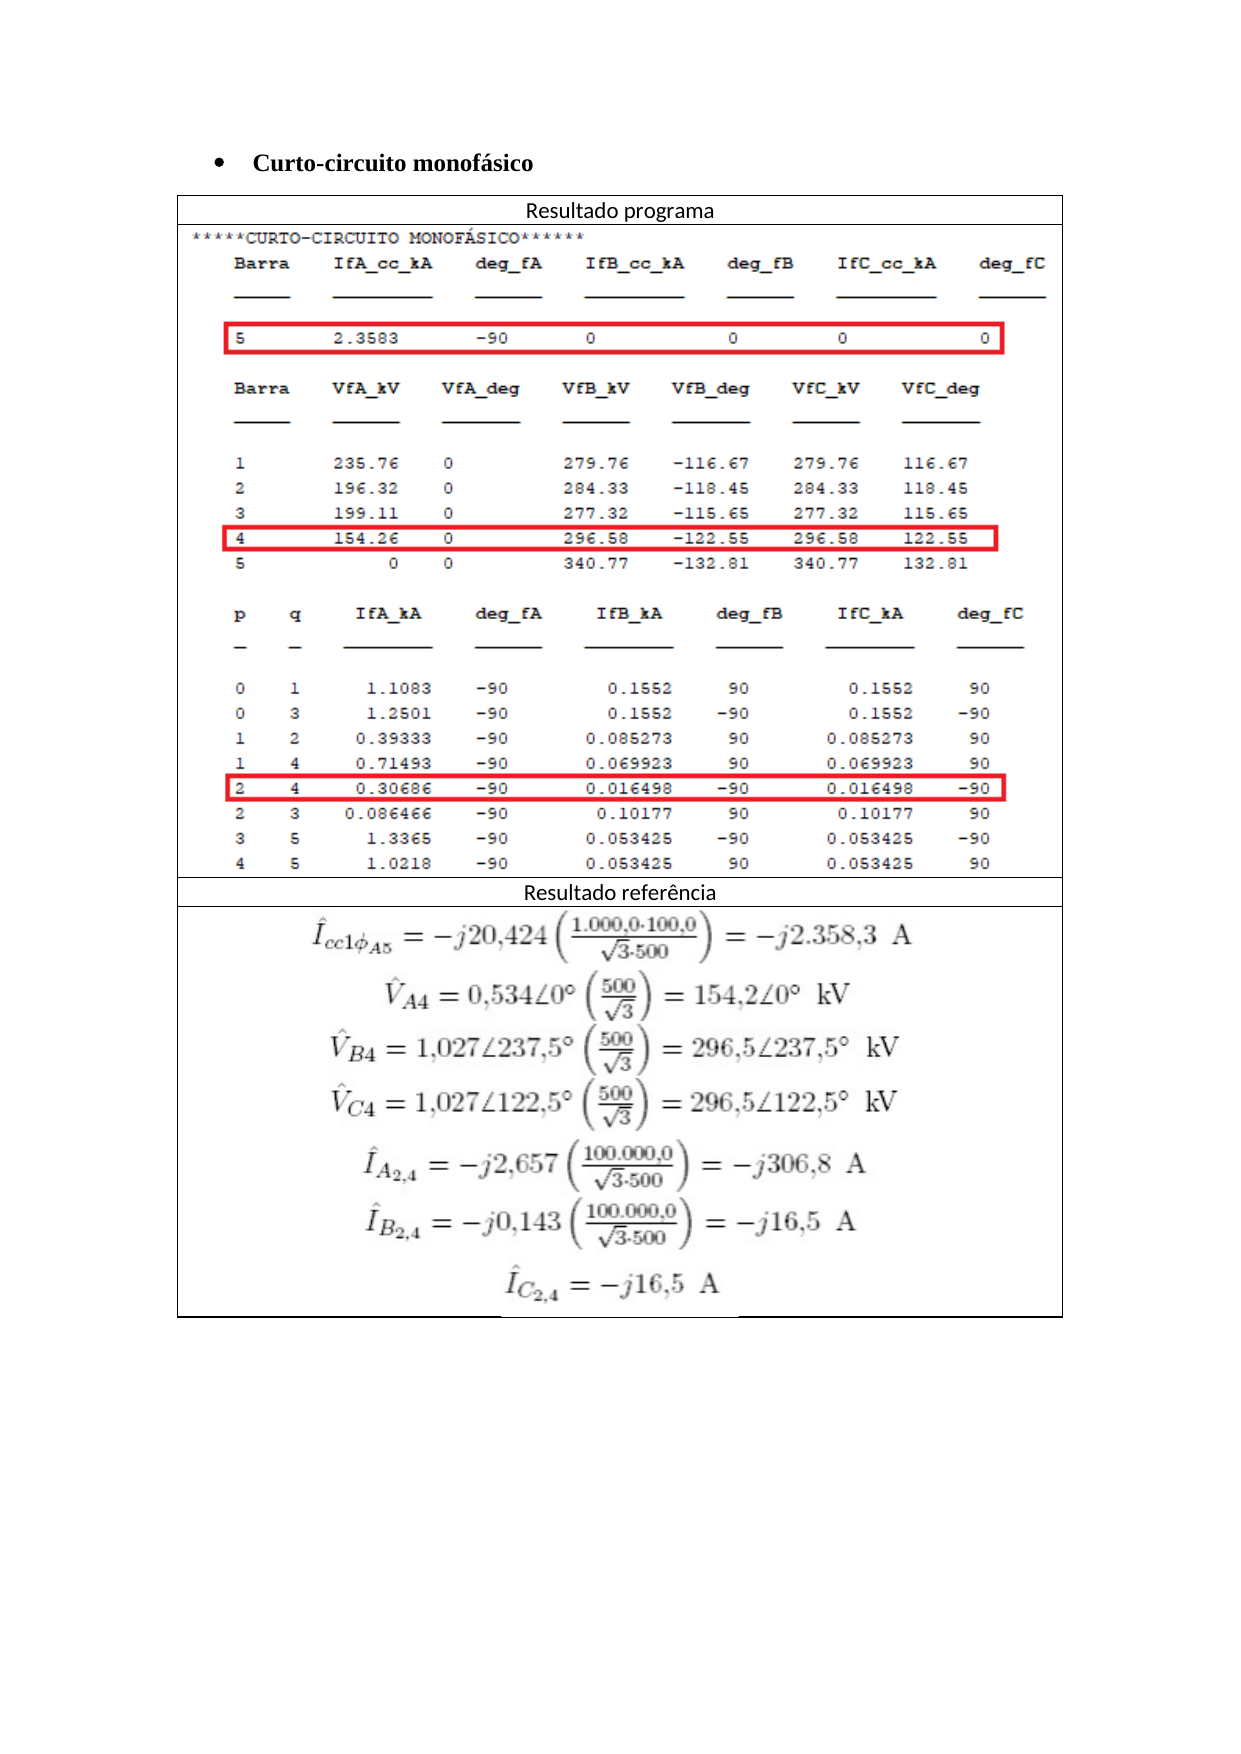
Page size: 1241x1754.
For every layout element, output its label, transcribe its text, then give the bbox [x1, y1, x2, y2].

table_cell [1058, 225, 1062, 877]
table_cell [739, 907, 1062, 1316]
table_cell [178, 907, 501, 1316]
table_header Resultado programa [178, 196, 1062, 224]
picture [299, 907, 942, 1317]
table_cell [178, 225, 188, 877]
picture [188, 225, 1058, 877]
table_cell Resultado referência [178, 878, 1062, 906]
list Curto-circuito monofásico [215, 148, 1063, 176]
